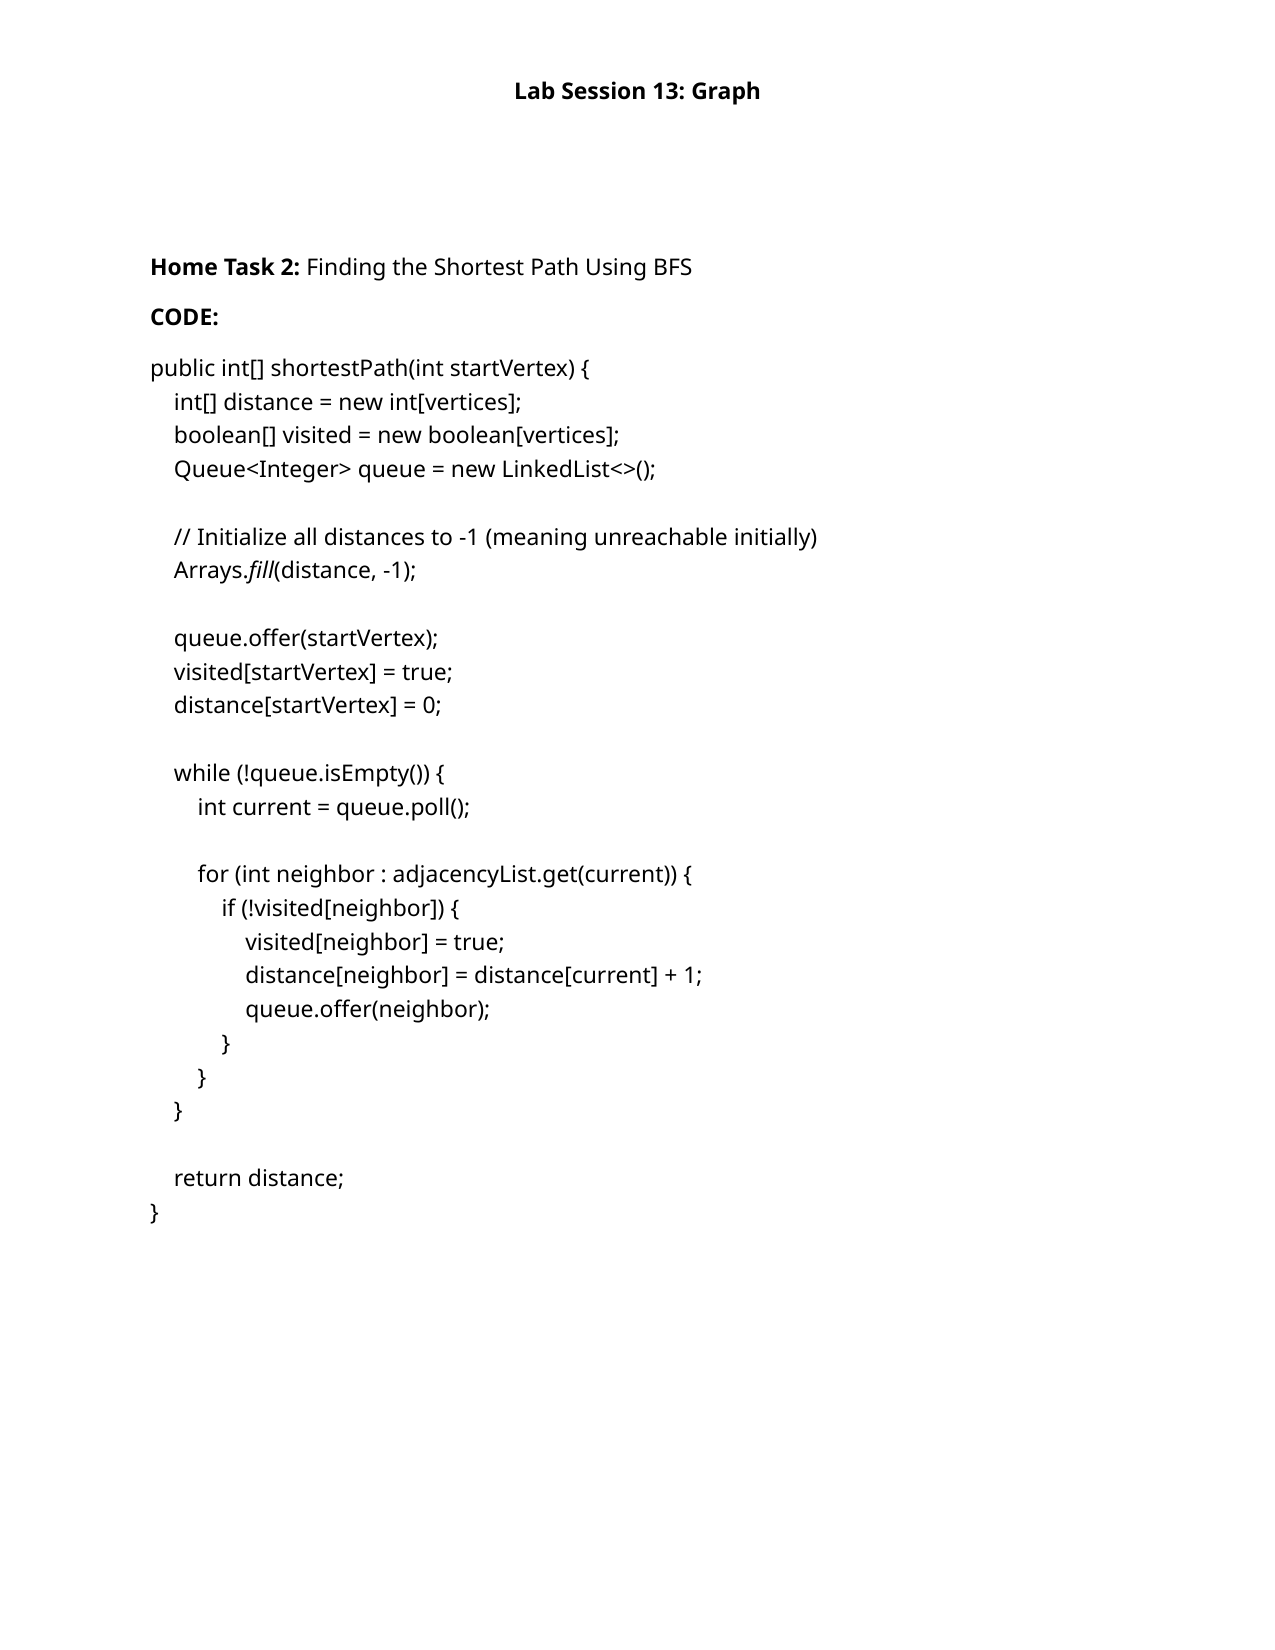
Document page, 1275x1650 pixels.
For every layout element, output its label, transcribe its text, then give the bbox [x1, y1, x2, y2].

text public int[] shortestPath(int startVertex) { int[] distance = new int[vertices]; boolean[] visited = new boolean[vertices]; Queue<Integer> queue = new LinkedList<>(); // Initialize all distances to -1 (meaning unreachable initially) Arrays.fill(distance, -1); queue.offer(startVertex); visited[startVertex] = true; distance[startVertex] = 0; while (!queue.isEmpty()) { int current = queue.poll(); for (int neighbor : adjacencyList.get(current)) { if (!visited[neighbor]) { visited[neighbor] = true; distance[neighbor] = distance[current] + 1; queue.offer(neighbor); } } } return distance; } [150, 352, 1125, 1227]
text CODE: [150, 301, 1125, 332]
text Home Task 2: Finding the Shortest Path Using BFS [150, 251, 1125, 282]
